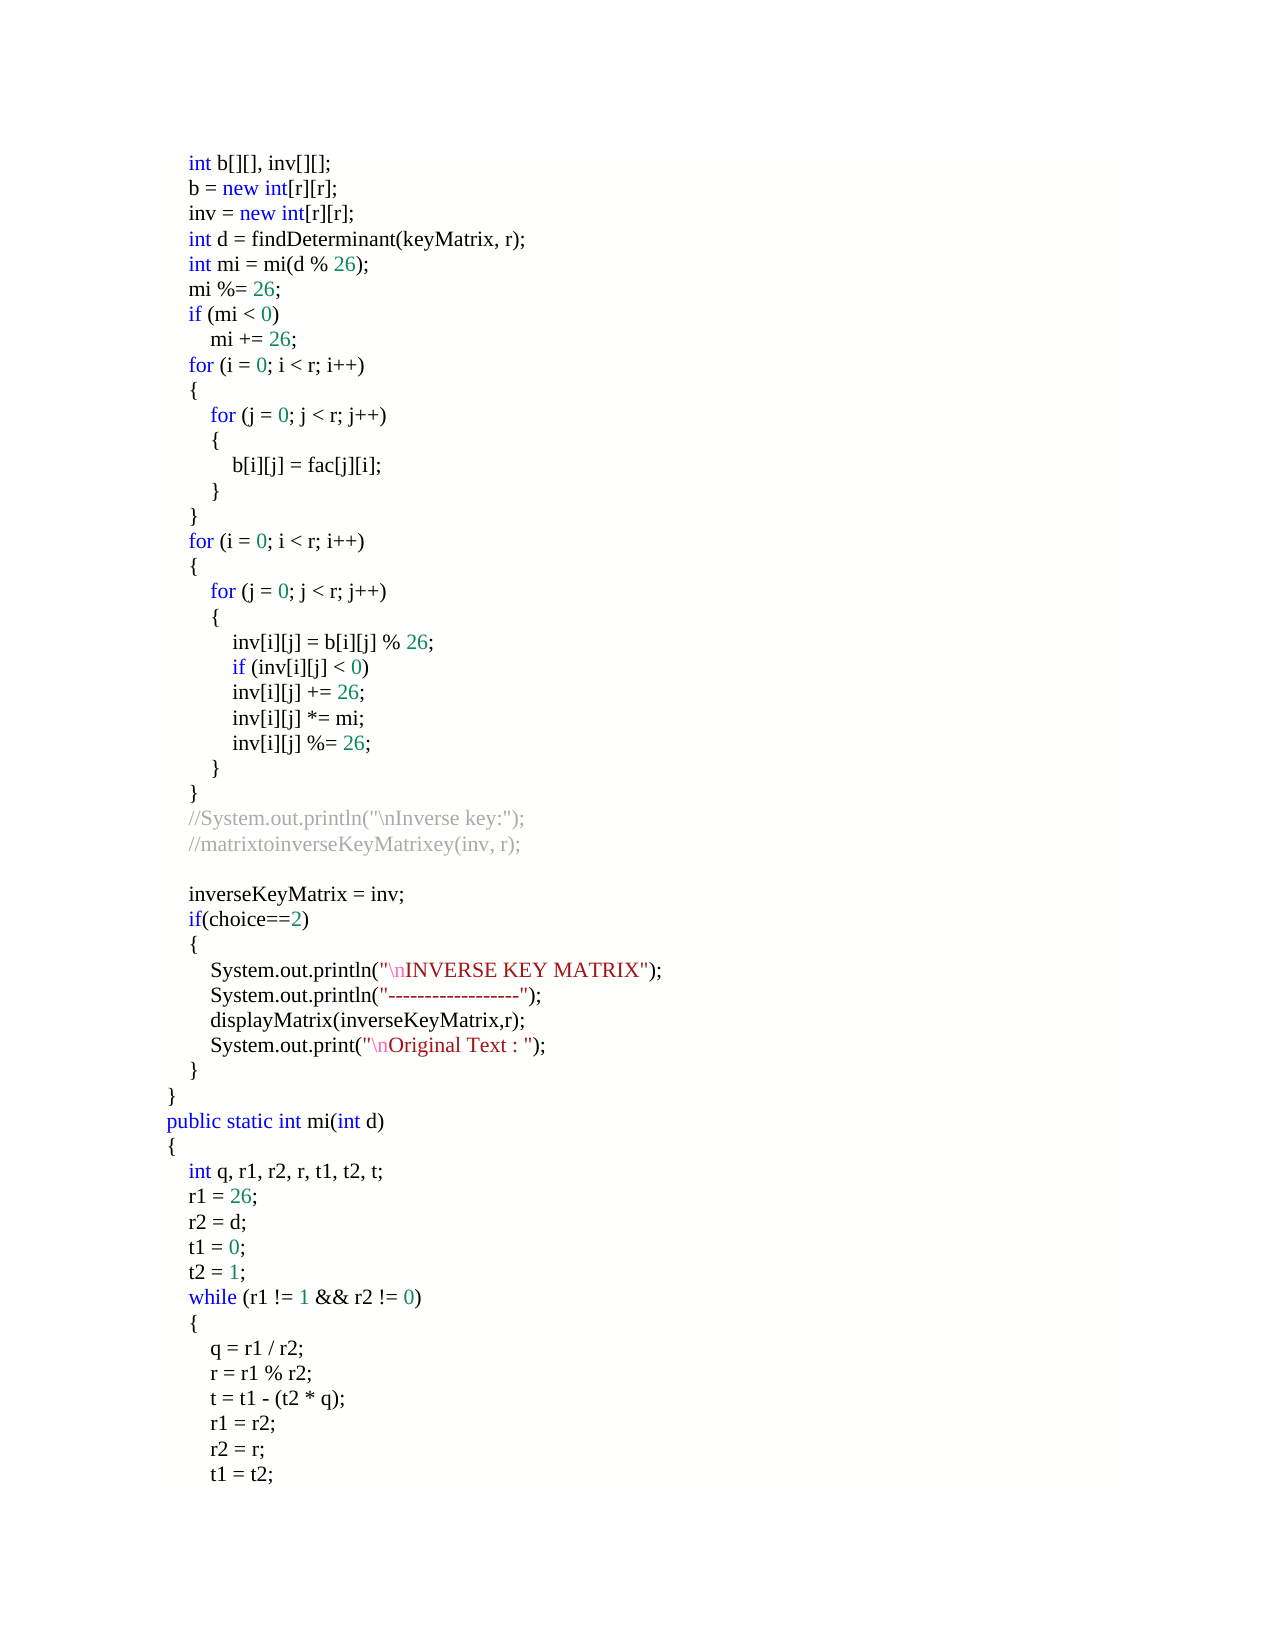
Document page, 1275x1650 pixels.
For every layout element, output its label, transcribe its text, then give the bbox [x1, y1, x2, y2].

text q = r1 / r2; [150, 1335, 1125, 1360]
text r = r1 % r2; [150, 1360, 1125, 1385]
text int d = findDeterminant(keyMatrix, r); [150, 226, 1125, 251]
text //System.out.println("\nInverse key:"); [150, 805, 1125, 831]
text System.out.println("------------------"); [150, 982, 1125, 1007]
text int mi = mi(d % 26); [150, 251, 1125, 276]
text { [150, 427, 1125, 452]
text { [150, 1133, 1125, 1158]
text } [150, 478, 1125, 503]
text for (i = 0; i < r; i++) [150, 528, 1125, 553]
text inv = new int[r][r]; [150, 200, 1125, 226]
text t1 = 0; [150, 1234, 1125, 1259]
text } [150, 1083, 1125, 1108]
text mi %= 26; [150, 276, 1125, 301]
text } [150, 1057, 1125, 1083]
text b[i][j] = fac[j][i]; [150, 452, 1125, 478]
text int b[][], inv[][]; [150, 150, 1125, 175]
text public static int mi(int d) [150, 1108, 1125, 1133]
text inv[i][j] = b[i][j] % 26; [150, 629, 1125, 654]
text t1 = t2; [150, 1461, 1125, 1486]
text { [150, 553, 1125, 578]
text b = new int[r][r]; [150, 175, 1125, 200]
text System.out.println("\nINVERSE KEY MATRIX"); [150, 957, 1125, 982]
text { [150, 377, 1125, 402]
text { [150, 604, 1125, 629]
text //matrixtoinverseKeyMatrixey(inv, r); [150, 831, 1125, 856]
text for (j = 0; j < r; j++) [150, 578, 1125, 604]
text r1 = r2; [150, 1410, 1125, 1436]
text r2 = d; [150, 1209, 1125, 1234]
text t = t1 - (t2 * q); [150, 1385, 1125, 1410]
text System.out.print("\nOriginal Text : "); [150, 1032, 1125, 1057]
text inv[i][j] *= mi; [150, 704, 1125, 730]
text if (inv[i][j] < 0) [150, 654, 1125, 679]
text inv[i][j] %= 26; [150, 730, 1125, 755]
text { [150, 1309, 1125, 1335]
text while (r1 != 1 && r2 != 0) [150, 1284, 1125, 1309]
text if(choice==2) [150, 906, 1125, 931]
text for (i = 0; i < r; i++) [150, 352, 1125, 377]
text r2 = r; [150, 1436, 1125, 1461]
text inv[i][j] += 26; [150, 679, 1125, 704]
text r1 = 26; [150, 1183, 1125, 1209]
text mi += 26; [150, 326, 1125, 352]
text for (j = 0; j < r; j++) [150, 402, 1125, 427]
text { [150, 931, 1125, 957]
text displayMatrix(inverseKeyMatrix,r); [150, 1007, 1125, 1032]
text } [150, 503, 1125, 528]
text if (mi < 0) [150, 301, 1125, 326]
text } [150, 755, 1125, 780]
text int q, r1, r2, r, t1, t2, t; [150, 1158, 1125, 1183]
text } [150, 780, 1125, 805]
text t2 = 1; [150, 1259, 1125, 1284]
text inverseKeyMatrix = inv; [150, 881, 1125, 906]
